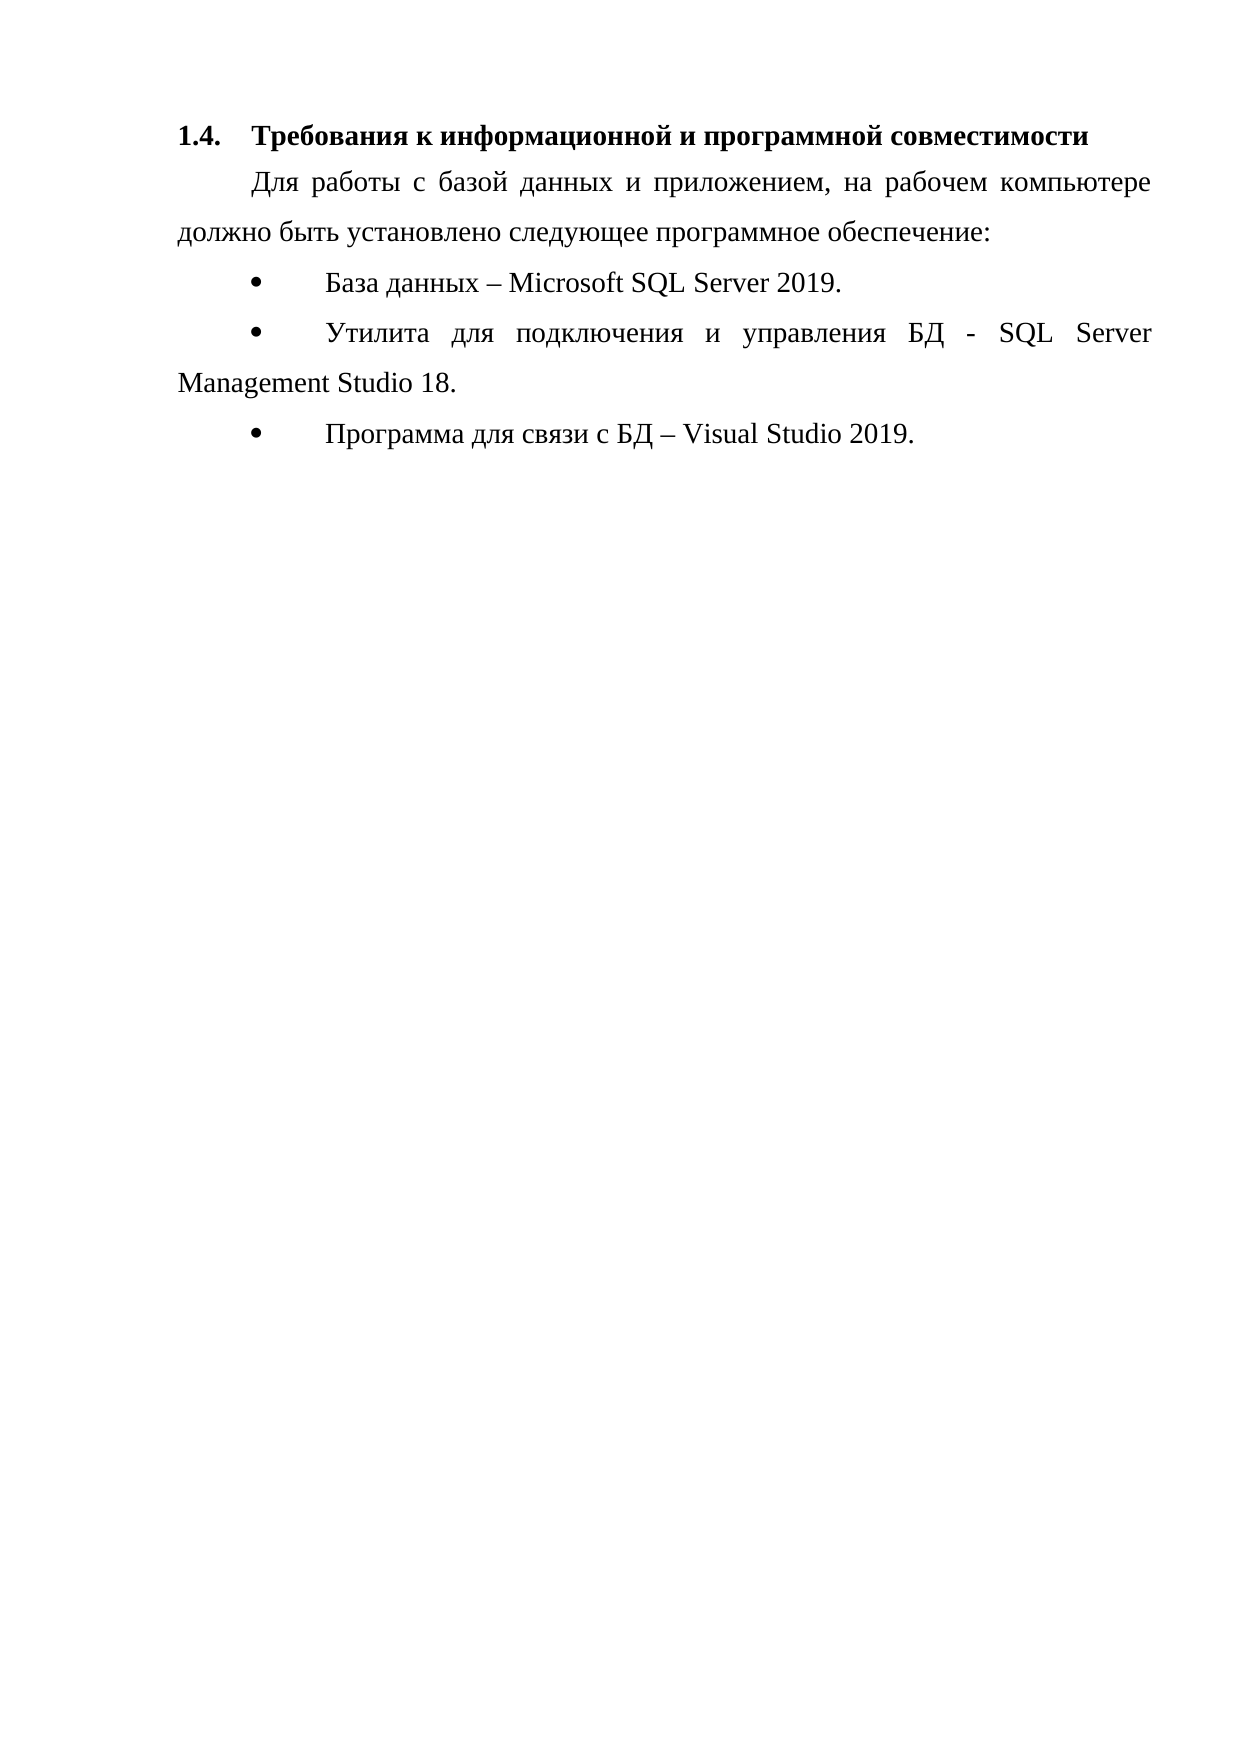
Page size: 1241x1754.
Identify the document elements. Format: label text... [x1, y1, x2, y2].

list Программа для связи с БД – Visual Studio 2019. [177, 416, 1152, 449]
text Для работы с базой данных и приложением, на рабочем компьютере должно быть установлено следующее программное обеспечение: [177, 164, 1152, 248]
list База данных – Microsoft SQL Server 2019. [177, 265, 1152, 298]
subtitle Требования к информационной и программной совместимости [177, 118, 1152, 152]
list Утилита для подключения и управления БД - SQL Server Management Studio 18. [177, 315, 1152, 399]
